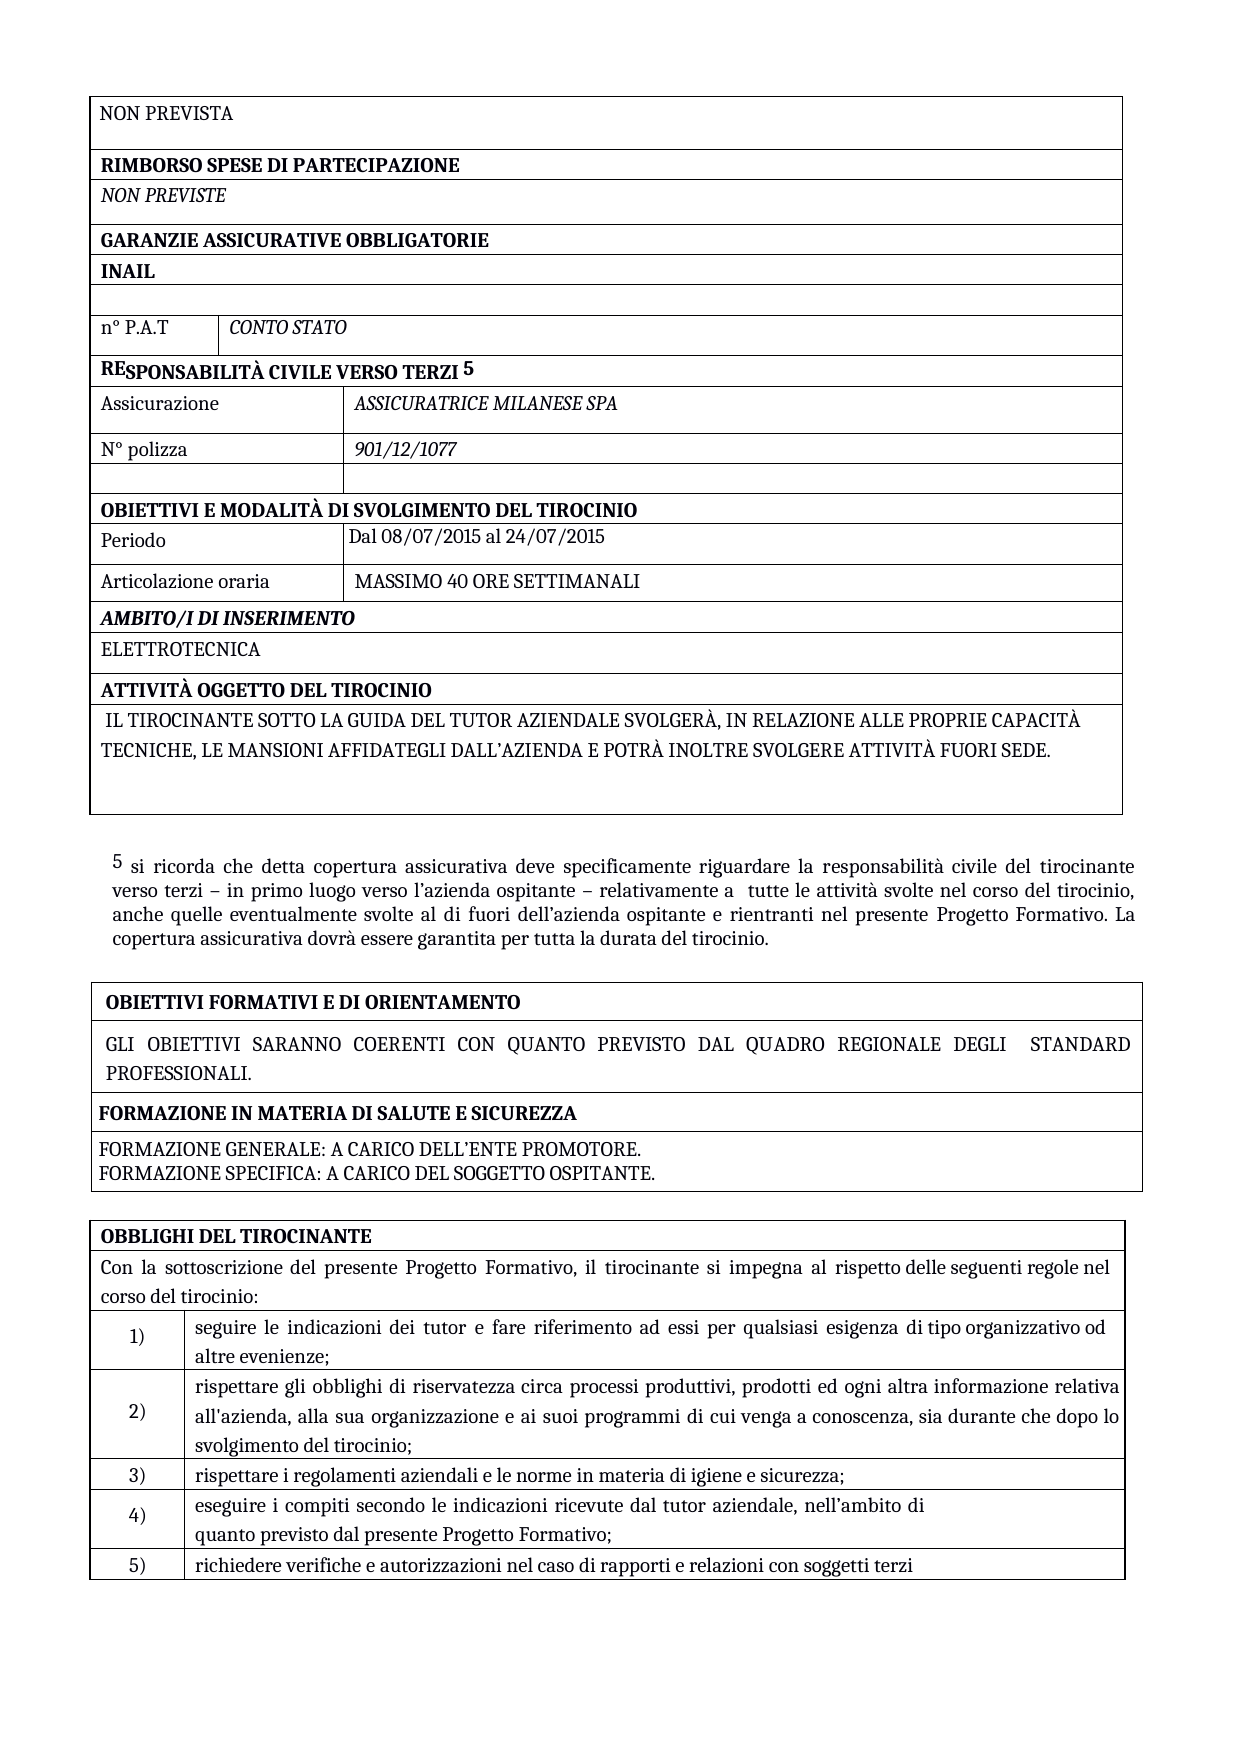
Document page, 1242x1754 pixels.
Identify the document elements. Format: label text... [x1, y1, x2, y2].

table_cell [91, 464, 343, 493]
table_cell RESPONSABILITÀ CIVILE VERSO TERZI 5 [91, 356, 1122, 386]
table_cell N° polizza [91, 434, 343, 463]
table_cell INAIL [91, 255, 1122, 284]
table_header OBIETTIVI FORMATIVI E DI ORIENTAMENTO [92, 983, 1142, 1020]
table_cell rispettare i regolamenti aziendali e le norme in materia di igiene e sicurezza; [185, 1459, 1124, 1488]
table_cell MASSIMO 40 ORE SETTIMANALI [344, 565, 1122, 601]
table_cell RIMBORSO SPESE DI PARTECIPAZIONE [91, 150, 1122, 179]
table_cell Periodo [91, 524, 343, 564]
table_cell 4) [91, 1490, 184, 1548]
text 5 si ricorda che detta copertura assicurativa deve specificamente riguardare la responsabilità civile del tirocinante verso terzi – in primo luogo verso l’azienda ospitante – relativamente a tutte le attività svolte nel corso del tirocinio, anche quelle eventualmente svolte al di fuori dell’azienda ospitante e rientranti nel presente Progetto Formativo. La copertura assicurativa dovrà essere garantita per tutta la durata del tirocinio. [112, 849, 1136, 950]
table_cell 5) [91, 1549, 184, 1578]
table_cell AMBITO/I DI INSERIMENTO [91, 602, 1122, 632]
table_cell NON PREVISTE [91, 180, 1122, 223]
table_cell Dal 08/07/2015 al 24/07/2015 [344, 524, 1122, 564]
table_cell eseguire i compiti secondo le indicazioni ricevute dal tutor aziendale, nell’ambito di quanto previsto dal presente Progetto Formativo; [185, 1490, 1124, 1548]
table_cell Gli obiettivi saranno coerenti con quanto previsto dal Quadro Regionale degli Standard Professionali. [92, 1021, 1142, 1092]
table_cell NON PREVISTA [91, 97, 1122, 148]
table_header OBBLIGHI DEL TIROCINANTE [91, 1221, 1124, 1250]
table_cell richiedere verifiche e autorizzazioni nel caso di rapporti e relazioni con soggetti terzi [185, 1549, 1124, 1578]
table_cell 3) [91, 1459, 184, 1488]
table_cell [91, 285, 1122, 315]
table_cell FORMAZIONE GENERALE: A CARICO DELL’ENTE PROMOTORE. FORMAZIONE SPECIFICA: A CARICO DEL SOGGETTO OSPITANTE. [92, 1132, 1142, 1191]
table_cell seguire le indicazioni dei tutor e fare riferimento ad essi per qualsiasi esigenza di tipo organizzativo od altre evenienze; [185, 1311, 1124, 1369]
table_cell ELETTROTECNICA [91, 633, 1122, 673]
table_cell 901/12/1077 [344, 434, 1122, 463]
table_cell Il tirocinante sotto la guida del tutor aziendale svolgerà, in relazione alle proprie capacità tecniche, le mansioni affidategli dall’azienda E POTRà INOLTRE SVOLGERE ATTIVITà FUORI SEDE. [91, 705, 1122, 814]
table_cell Con la sottoscrizione del presente Progetto Formativo, il tirocinante si impegna al rispetto delle seguenti regole nel corso del tirocinio: [91, 1251, 1124, 1309]
table_cell ATTIVITÀ OGGETTO DEL TIROCINIO [91, 674, 1122, 703]
table_cell GARANZIE ASSICURATIVE OBBLIGATORIE [91, 225, 1122, 254]
table_cell CONTO STATO [219, 316, 1122, 355]
table_cell 1) [91, 1311, 184, 1369]
table_cell n° P.A.T [91, 316, 218, 355]
table_cell OBIETTIVI E MODALITÀ DI SVOLGIMENTO DEL TIROCINIO [91, 494, 1122, 523]
table_cell Articolazione oraria [91, 565, 343, 601]
table_cell FORMAZIONE IN MATERIA DI SALUTE E SICUREZZA [92, 1093, 1142, 1131]
table_cell 2) [91, 1370, 184, 1458]
table_cell ASSICURATRICE MILANESE SPA [344, 387, 1122, 432]
table_cell Assicurazione [91, 387, 343, 432]
table_cell rispettare gli obblighi di riservatezza circa processi produttivi, prodotti ed ogni altra informazione relativa all'azienda, alla sua organizzazione e ai suoi programmi di cui venga a conoscenza, sia durante che dopo lo svolgimento del tirocinio; [185, 1370, 1124, 1458]
table_cell [344, 464, 1122, 493]
